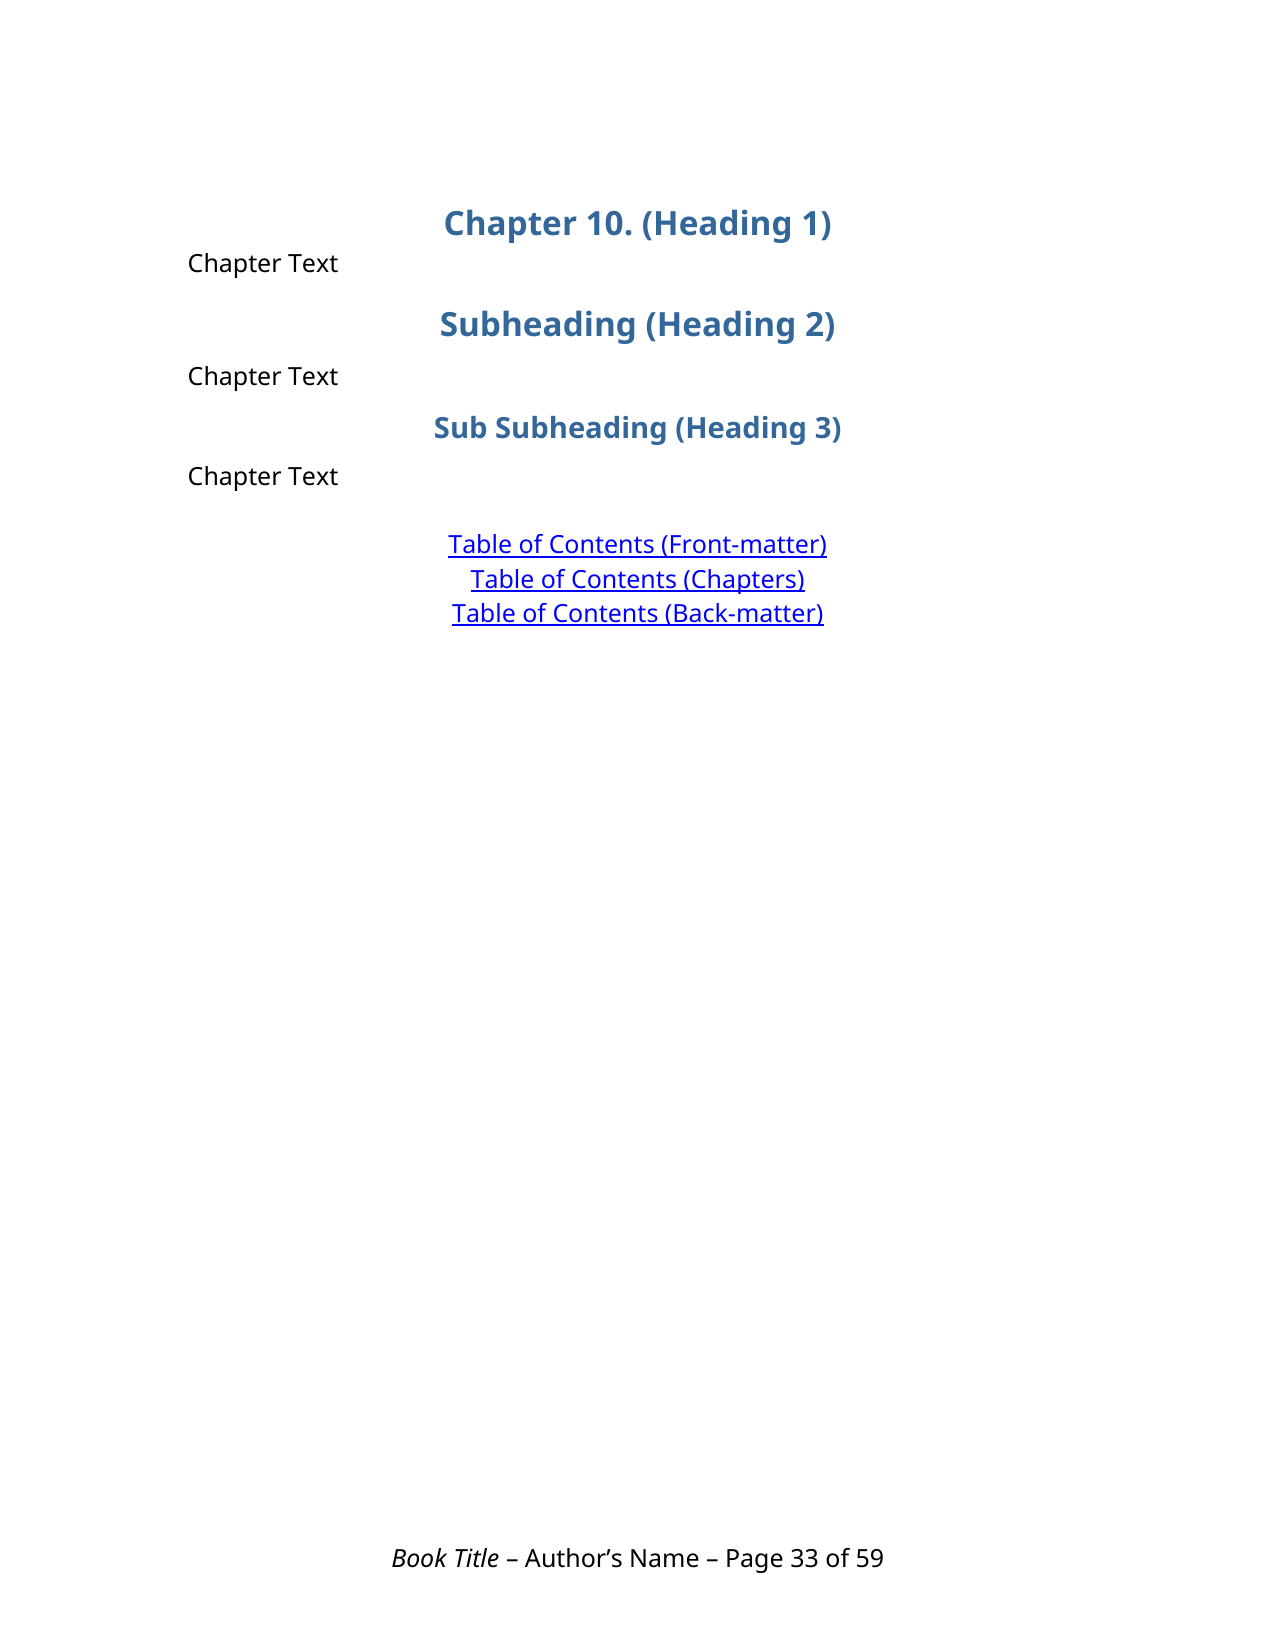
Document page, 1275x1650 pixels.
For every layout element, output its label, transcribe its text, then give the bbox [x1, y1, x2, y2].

text Chapter Text [187, 245, 1087, 279]
subtitle Subheading (Heading 2) [187, 300, 1087, 346]
text Table of Contents (Back-matter) [187, 595, 1087, 629]
text Table of Contents (Chapters) [187, 561, 1087, 595]
text Chapter Text [187, 459, 1087, 493]
subtitle Sub Subheading (Heading 3) [187, 407, 1087, 447]
text Chapter Text [187, 358, 1087, 392]
subtitle Chapter 10. (Heading 1) [187, 200, 1087, 245]
text Table of Contents (Front-matter) [187, 527, 1087, 561]
